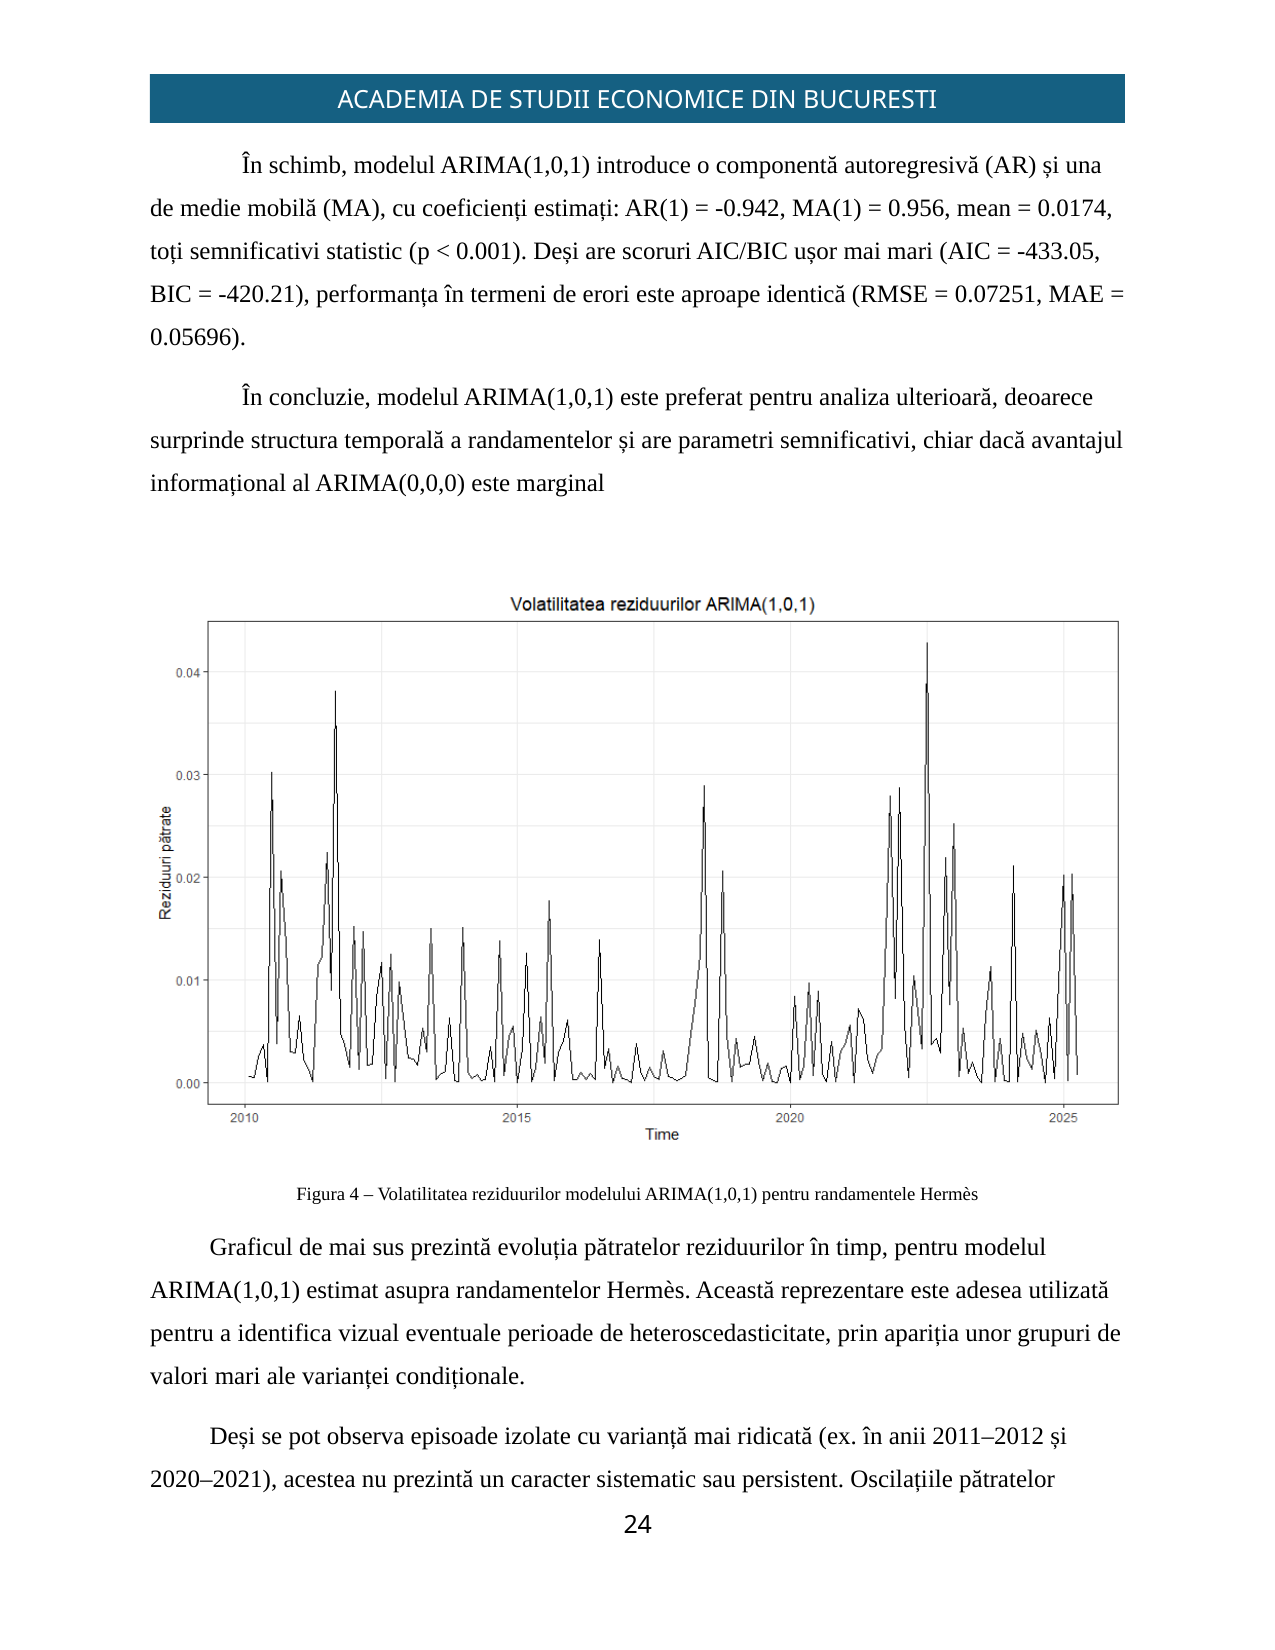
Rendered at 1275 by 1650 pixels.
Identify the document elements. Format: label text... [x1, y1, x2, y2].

text În concluzie, modelul ARIMA(1,0,1) este preferat pentru analiza ulterioară, deoarece surprinde structura temporală a randamentelor și are parametri semnificativi, chiar dacă avantajul informațional al ARIMA(0,0,0) este marginal [150, 382, 1125, 497]
text Graficul de mai sus prezintă evoluția pătratelor reziduurilor în timp, pentru modelul ARIMA(1,0,1) estimat asupra randamentelor Hermès. Această reprezentare este adesea utilizată pentru a identifica vizual eventuale perioade de heteroscedasticitate, prin apariția unor grupuri de valori mari ale varianței condiționale. [150, 1232, 1125, 1390]
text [150, 1421, 1125, 1493]
text În schimb, modelul ARIMA(1,0,1) introduce o componentă autoregresivă (AR) și una de medie mobilă (MA), cu coeficienți estimați: AR(1) = -0.942, MA(1) = 0.956, mean = 0.0174, toți semnificativi statistic (p < 0.001). Deși are scoruri AIC/BIC ușor mai mari (AIC = -433.05, BIC = -420.21), performanța în termeni de erori este aproape identică (RMSE = 0.07251, MAE = 0.05696). [150, 150, 1125, 351]
text Figura 4 – Volatilitatea reziduurilor modelului ARIMA(1,0,1) pentru randamentele Hermès [150, 1183, 1125, 1205]
picture [150, 588, 1125, 1150]
